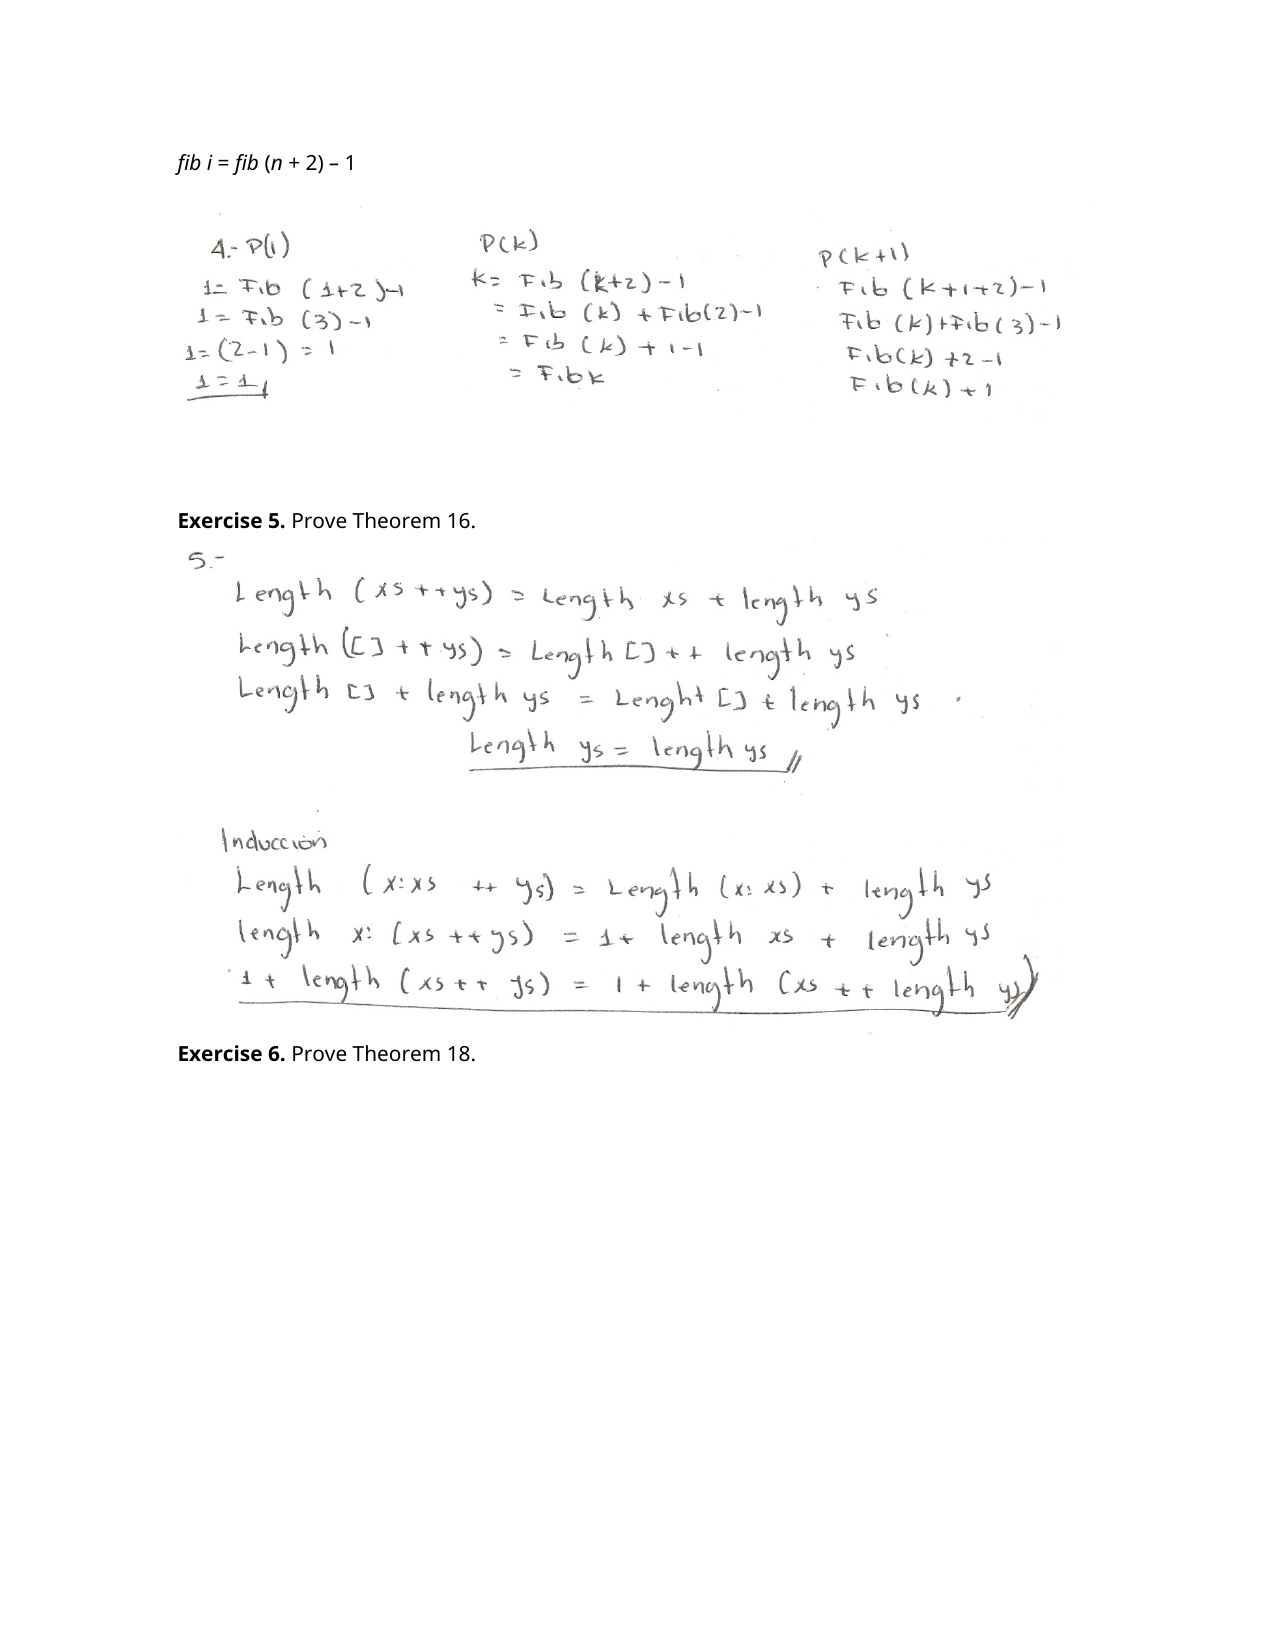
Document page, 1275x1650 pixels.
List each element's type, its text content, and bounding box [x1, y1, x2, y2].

text fib i = fib (n + 2) – 1 [177, 148, 1098, 176]
picture [177, 201, 1098, 428]
text Exercise 5. Prove Theorem 16. [177, 506, 1098, 534]
picture [177, 534, 1065, 1039]
text Exercise 6. Prove Theorem 18. [177, 1039, 1098, 1067]
